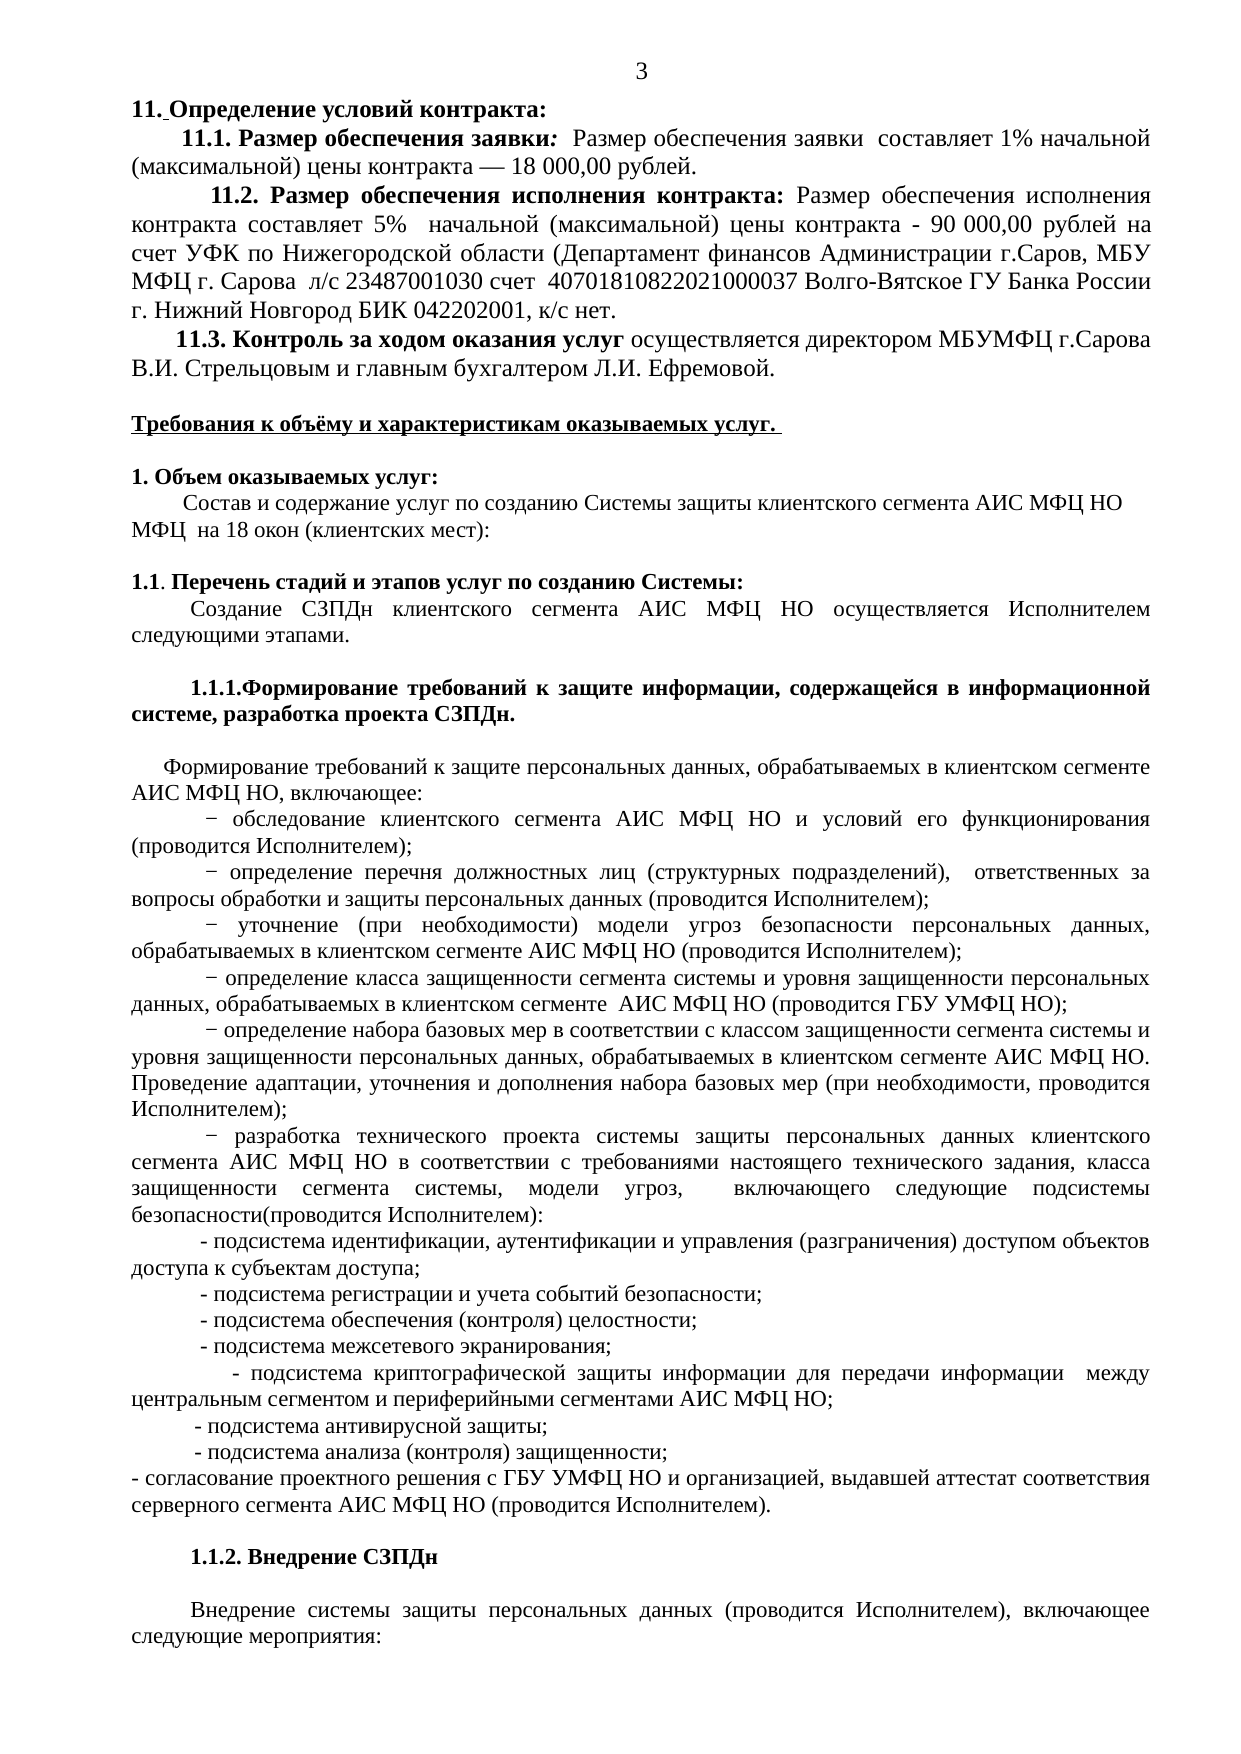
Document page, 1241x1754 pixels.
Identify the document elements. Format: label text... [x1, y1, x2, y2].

text - подсистема криптографической защиты информации для передачи информации между центральным сегментом и периферийными сегментами АИС МФЦ НО; [131, 1359, 1152, 1412]
text - подсистема анализа (контроля) защищенности; [131, 1438, 1152, 1464]
text - подсистема межсетевого экранирования; [131, 1333, 1152, 1359]
list 1.1. Перечень стадий и этапов услуг по созданию Системы: [131, 568, 1152, 595]
text - подсистема обеспечения (контроля) целостности; [131, 1306, 1152, 1333]
text - подсистема регистрации и учета событий безопасности; [131, 1280, 1152, 1306]
text Формирование требований к защите персональных данных, обрабатываемых в клиентском сегменте АИС МФЦ НО, включающее: [131, 753, 1152, 806]
text Создание СЗПДн клиентского сегмента АИС МФЦ НО осуществляется Исполнителем следующими этапами. [131, 595, 1152, 647]
text 11.2. Размер обеспечения исполнения контракта: Размер обеспечения исполнения контракта составляет 5% начальной (максимальной) цены контракта - 90 000,00 рублей на счет УФК по Нижегородской области (Департамент финансов Администрации г.Саров, МБУ МФЦ г. Сарова л/с 23487001030 счет 40701810822021000037 Волго-Вятское ГУ Банка России г. Нижний Новгород БИК 042202001, к/с нет. [131, 180, 1152, 324]
text - согласование проектного решения с ГБУ УМФЦ НО и организацией, выдавшей аттестат соответствия серверного сегмента АИС МФЦ НО (проводится Исполнителем). [131, 1464, 1152, 1517]
text 1.1.1.Формирование требований к защите информации, содержащейся в информационной системе, разработка проекта СЗПДн. [131, 674, 1152, 726]
text − определение перечня должностных лиц (структурных подразделений), ответственных за вопросы обработки и защиты персональных данных (проводится Исполнителем); [131, 858, 1152, 911]
text − уточнение (при необходимости) модели угроз безопасности персональных данных, обрабатываемых в клиентском сегменте АИС МФЦ НО (проводится Исполнителем); [131, 911, 1152, 964]
text 11.3. Контроль за ходом оказания услуг осуществляется директором МБУМФЦ г.Сарова В.И. Стрельцовым и главным бухгалтером Л.И. Ефремовой. [131, 324, 1152, 381]
text − определение набора базовых мер в соответствии с классом защищенности сегмента системы и уровня защищенности персональных данных, обрабатываемых в клиентском сегменте АИС МФЦ НО. Проведение адаптации, уточнения и дополнения набора базовых мер (при необходимости, проводится Исполнителем); [131, 1016, 1152, 1122]
text 11. Определение условий контракта: [131, 94, 1152, 123]
text Требования к объёму и характеристикам оказываемых услуг. [131, 410, 1152, 437]
text Внедрение системы защиты персональных данных (проводится Исполнителем), включающее следующие мероприятия: [131, 1596, 1152, 1649]
text - подсистема идентификации, аутентификации и управления (разграничения) доступом объектов доступа к субъектам доступа; [131, 1227, 1152, 1280]
text − определение класса защищенности сегмента системы и уровня защищенности персональных данных, обрабатываемых в клиентском сегменте АИС МФЦ НО (проводится ГБУ УМФЦ НО); [131, 964, 1152, 1016]
text − обследование клиентского сегмента АИС МФЦ НО и условий его функционирования (проводится Исполнителем); [131, 806, 1152, 858]
text 1.1.2. Внедрение СЗПДн [131, 1543, 1152, 1570]
list Состав и содержание услуг по созданию Системы защиты клиентского сегмента АИС МФЦ НО МФЦ на 18 окон (клиентских мест): [131, 489, 1152, 542]
text - подсистема антивирусной защиты; [131, 1412, 1152, 1438]
text 1. Объем оказываемых услуг: [131, 463, 1152, 489]
text − разработка технического проекта системы защиты персональных данных клиентского сегмента АИС МФЦ НО в соответствии с требованиями настоящего технического задания, класса защищенности сегмента системы, модели угроз, включающего следующие подсистемы безопасности(проводится Исполнителем): [131, 1122, 1152, 1227]
text 11.1. Размер обеспечения заявки: Размер обеспечения заявки составляет 1% начальной (максимальной) цены контракта — 18 000,00 рублей. [131, 123, 1152, 180]
